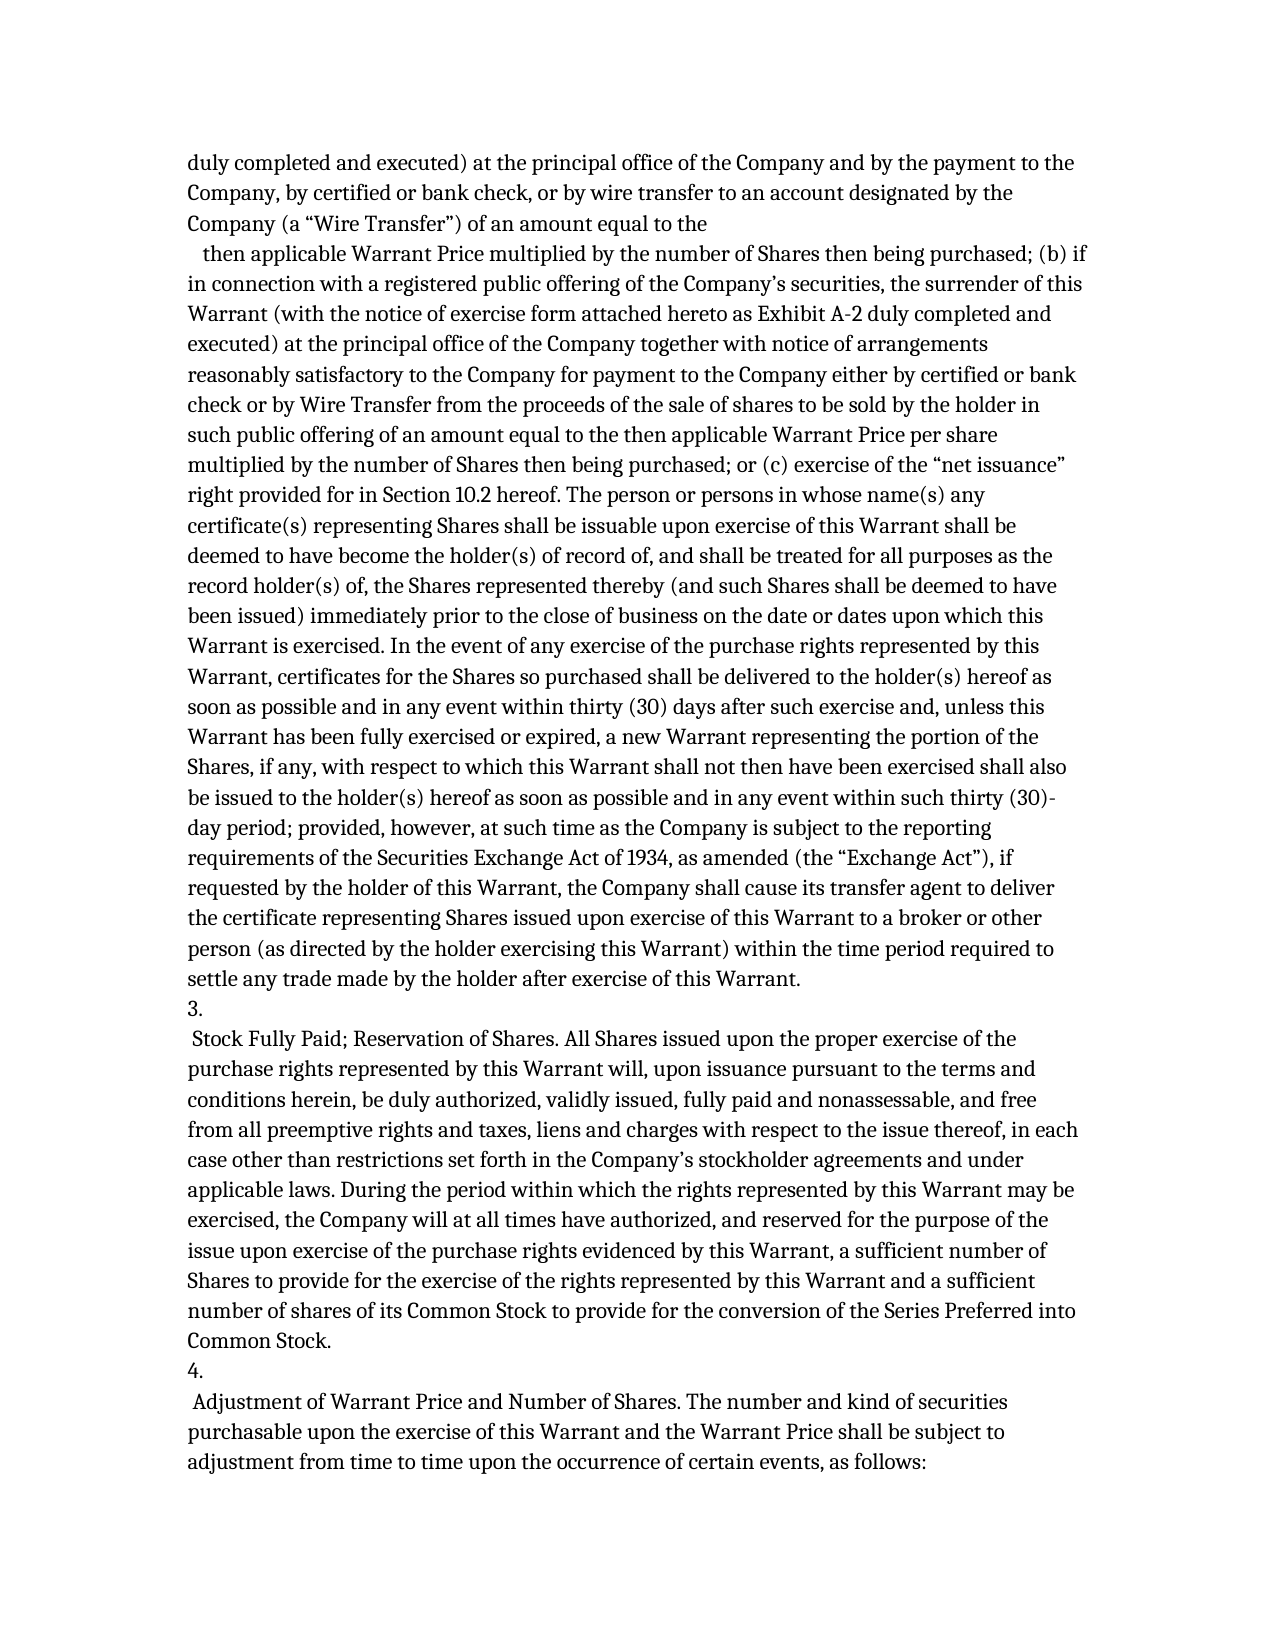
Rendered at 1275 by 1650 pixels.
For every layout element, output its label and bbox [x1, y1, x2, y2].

text [187, 150, 1087, 1475]
